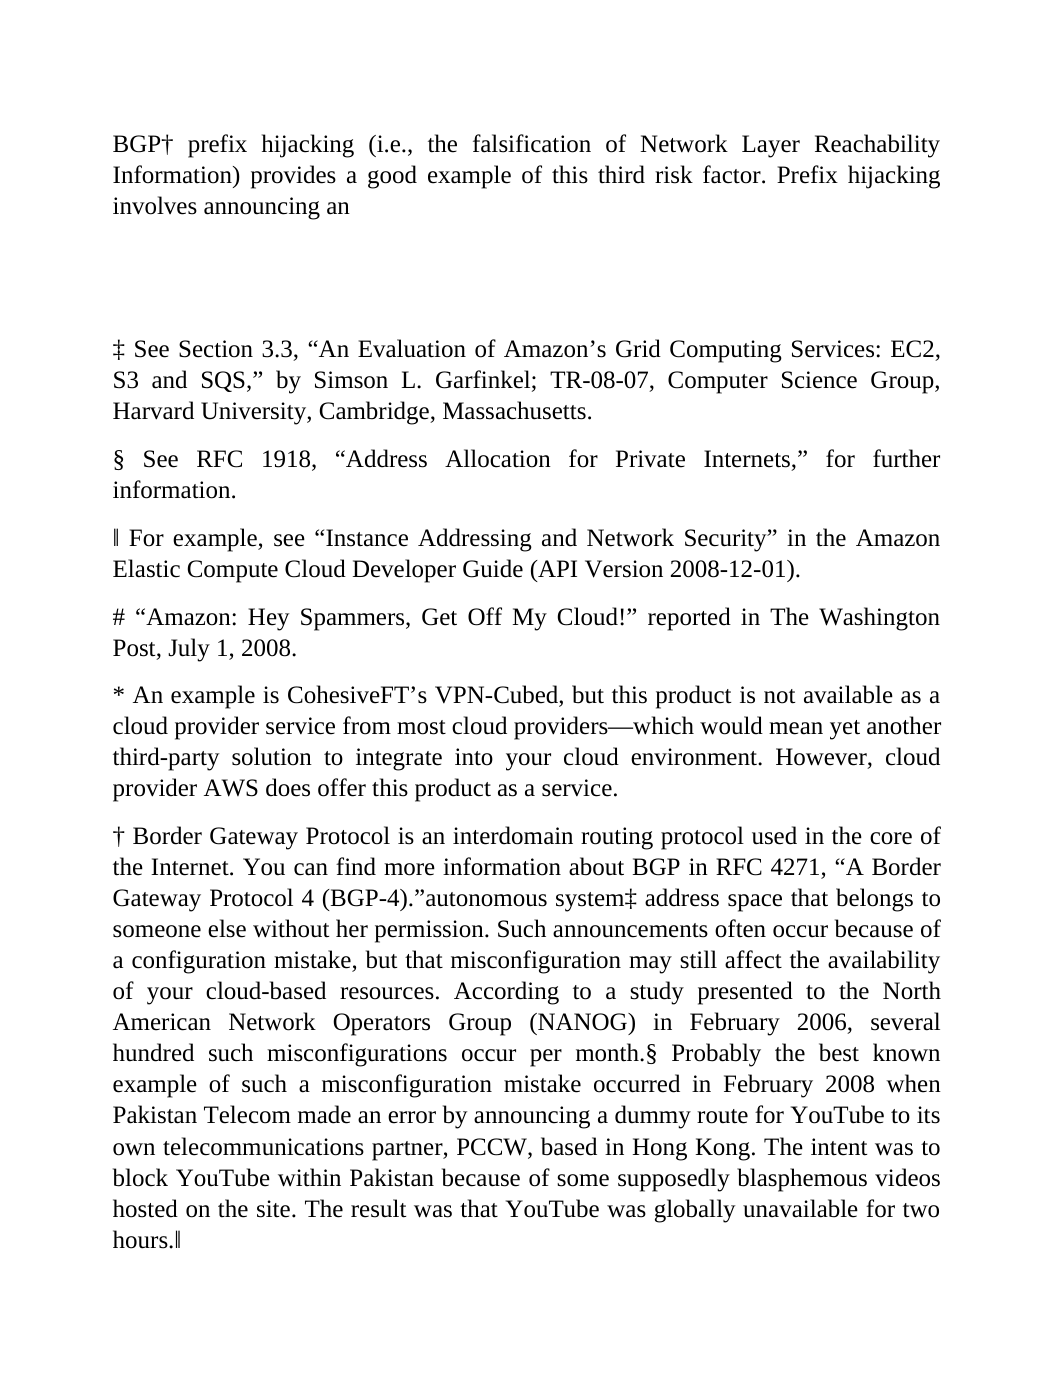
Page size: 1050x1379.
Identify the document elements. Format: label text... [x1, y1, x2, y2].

text † Border Gateway Protocol is an interdomain routing protocol used in the core of the Internet. You can find more information about BGP in RFC 4271, “A Border Gateway Protocol 4 (BGP-4).”autonomous system‡ address space that belongs to someone else without her permission. Such announcements often occur because of a configuration mistake, but that misconfiguration may still affect the availability of your cloud-based resources. According to a study presented to the North American Network Operators Group (NANOG) in February 2006, several hundred such misconfigurations occur per month.§ Probably the best known example of such a misconfiguration mistake occurred in February 2008 when Pakistan Telecom made an error by announcing a dummy route for YouTube to its own telecommunications partner, PCCW, based in Hong Kong. The intent was to block YouTube within Pakistan because of some supposedly blasphemous videos hosted on the site. The result was that YouTube was globally unavailable for two hours.‖ [112, 821, 942, 1253]
text # “Amazon: Hey Spammers, Get Off My Cloud!” reported in The Washington Post, July 1, 2008. [112, 602, 942, 661]
text § See RFC 1918, “Address Allocation for Private Internets,” for further information. [112, 444, 942, 504]
text ‡ See Section 3.3, “An Evaluation of Amazon’s Grid Computing Services: EC2, S3 and SQS,” by Simson L. Garfinkel; TR-08-07, Computer Science Group, Harvard University, Cambridge, Massachusetts. [112, 334, 942, 425]
text * An example is CohesiveFT’s VPN-Cubed, but this product is not available as a cloud provider service from most cloud providers—which would mean yet another third-party solution to integrate into your cloud environment. However, cloud provider AWS does offer this product as a service. [112, 680, 942, 802]
text BGP† prefix hijacking (i.e., the falsification of Network Layer Reachability Information) provides a good example of this third risk factor. Prefix hijacking involves announcing an [112, 129, 942, 220]
text ‖ For example, see “Instance Addressing and Network Security” in the Amazon Elastic Compute Cloud Developer Guide (API Version 2008-12-01). [112, 523, 942, 583]
